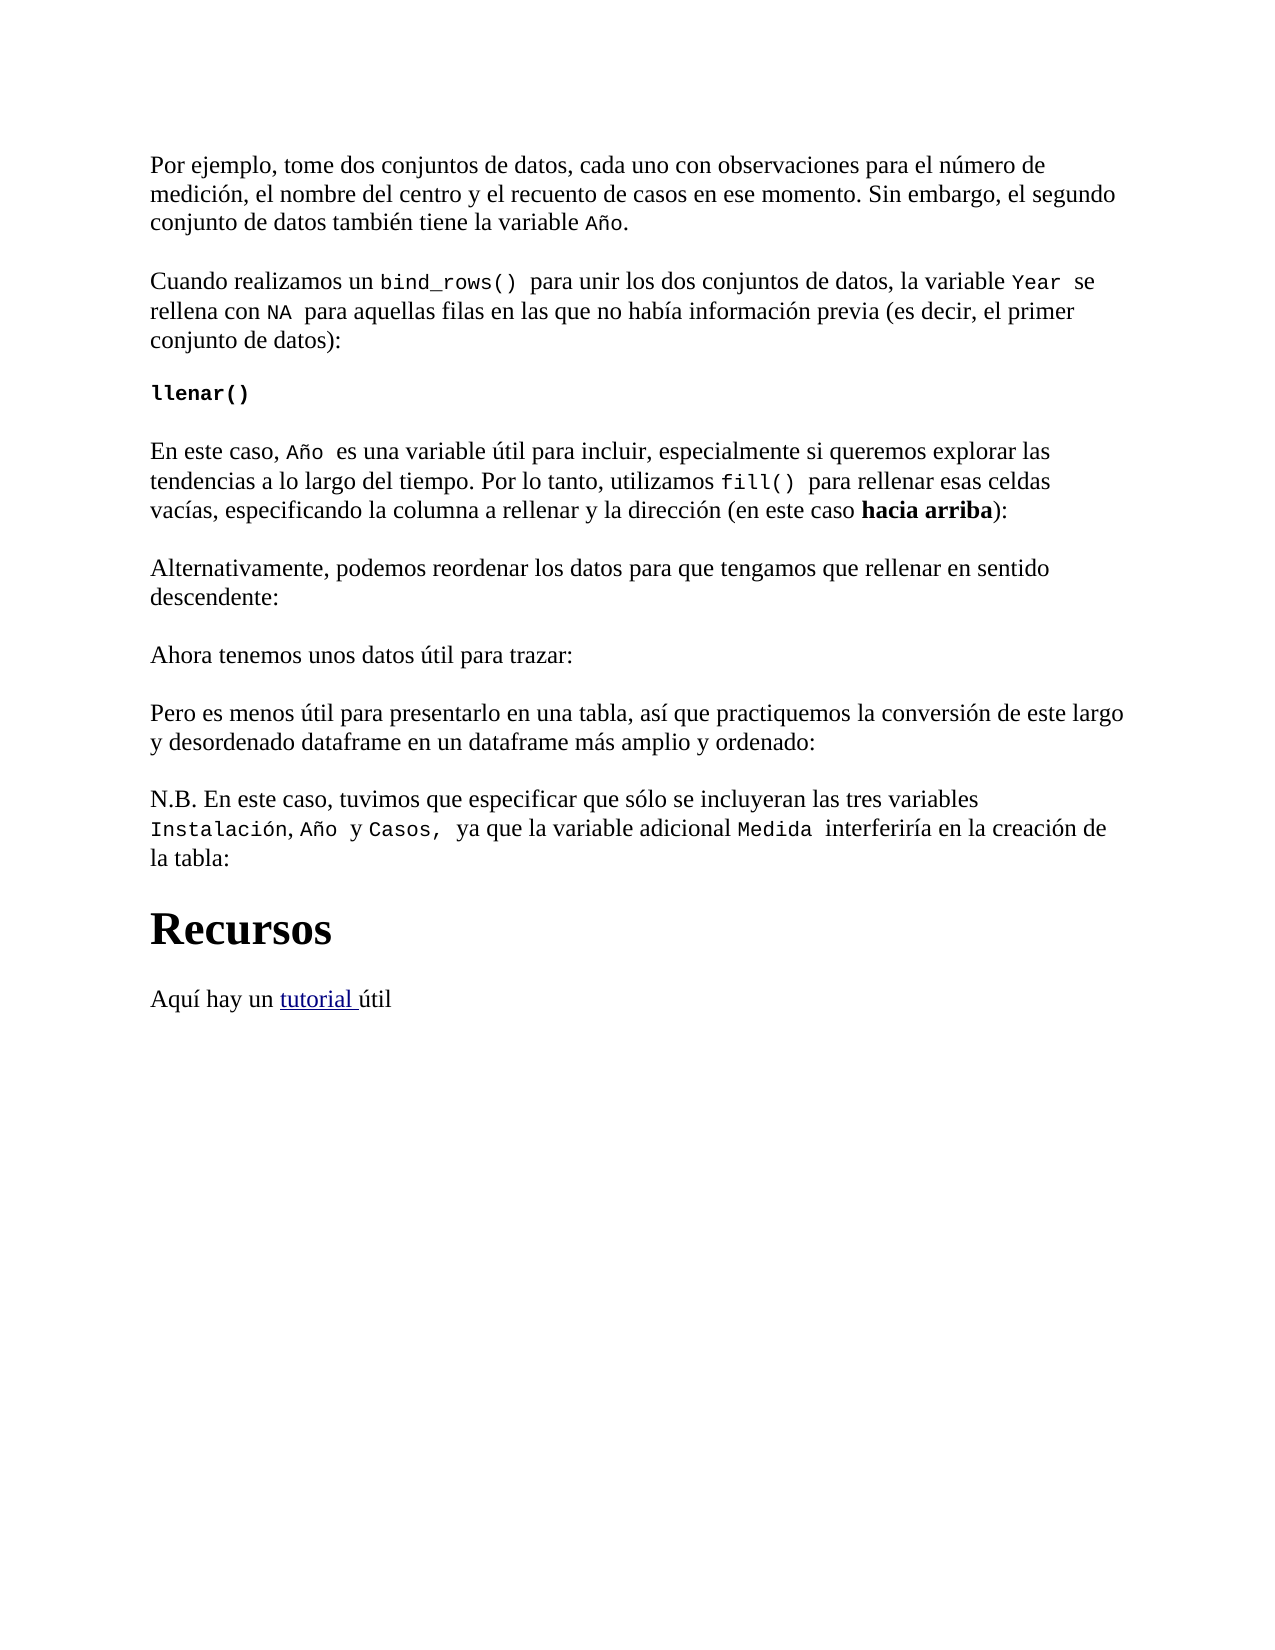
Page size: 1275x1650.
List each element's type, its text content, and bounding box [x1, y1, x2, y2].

text Aquí hay un tutorial útil [150, 984, 1125, 1012]
text Por ejemplo, tome dos conjuntos de datos, cada uno con observaciones para el número de medición, el nombre del centro y el recuento de casos en ese momento. Sin embargo, el segundo conjunto de datos también tiene la variable Año. [150, 150, 1125, 237]
text En este caso, Año es una variable útil para incluir, especialmente si queremos explorar las tendencias a lo largo del tiempo. Por lo tanto, utilizamos fill() para rellenar esas celdas vacías, especificando la columna a rellenar y la dirección (en este caso hacia arriba): [150, 436, 1125, 524]
text Cuando realizamos un bind_rows() para unir los dos conjuntos de datos, la variable Year se rellena con NA para aquellas filas en las que no había información previa (es decir, el primer conjunto de datos): [150, 266, 1125, 354]
text Alternativamente, podemos reordenar los datos para que tengamos que rellenar en sentido descendente: [150, 553, 1125, 611]
subtitle llenar() [150, 383, 1125, 407]
text N.B. En este caso, tuvimos que especificar que sólo se incluyeran las tres variables Instalación, Año y Casos, ya que la variable adicional Medida interferiría en la creación de la tabla: [150, 784, 1125, 872]
subtitle Recursos [150, 901, 1125, 954]
text Pero es menos útil para presentarlo en una tabla, así que practiquemos la conversión de este largo y desordenado dataframe en un dataframe más amplio y ordenado: [150, 698, 1125, 755]
text Ahora tenemos unos datos útil para trazar: [150, 640, 1125, 669]
